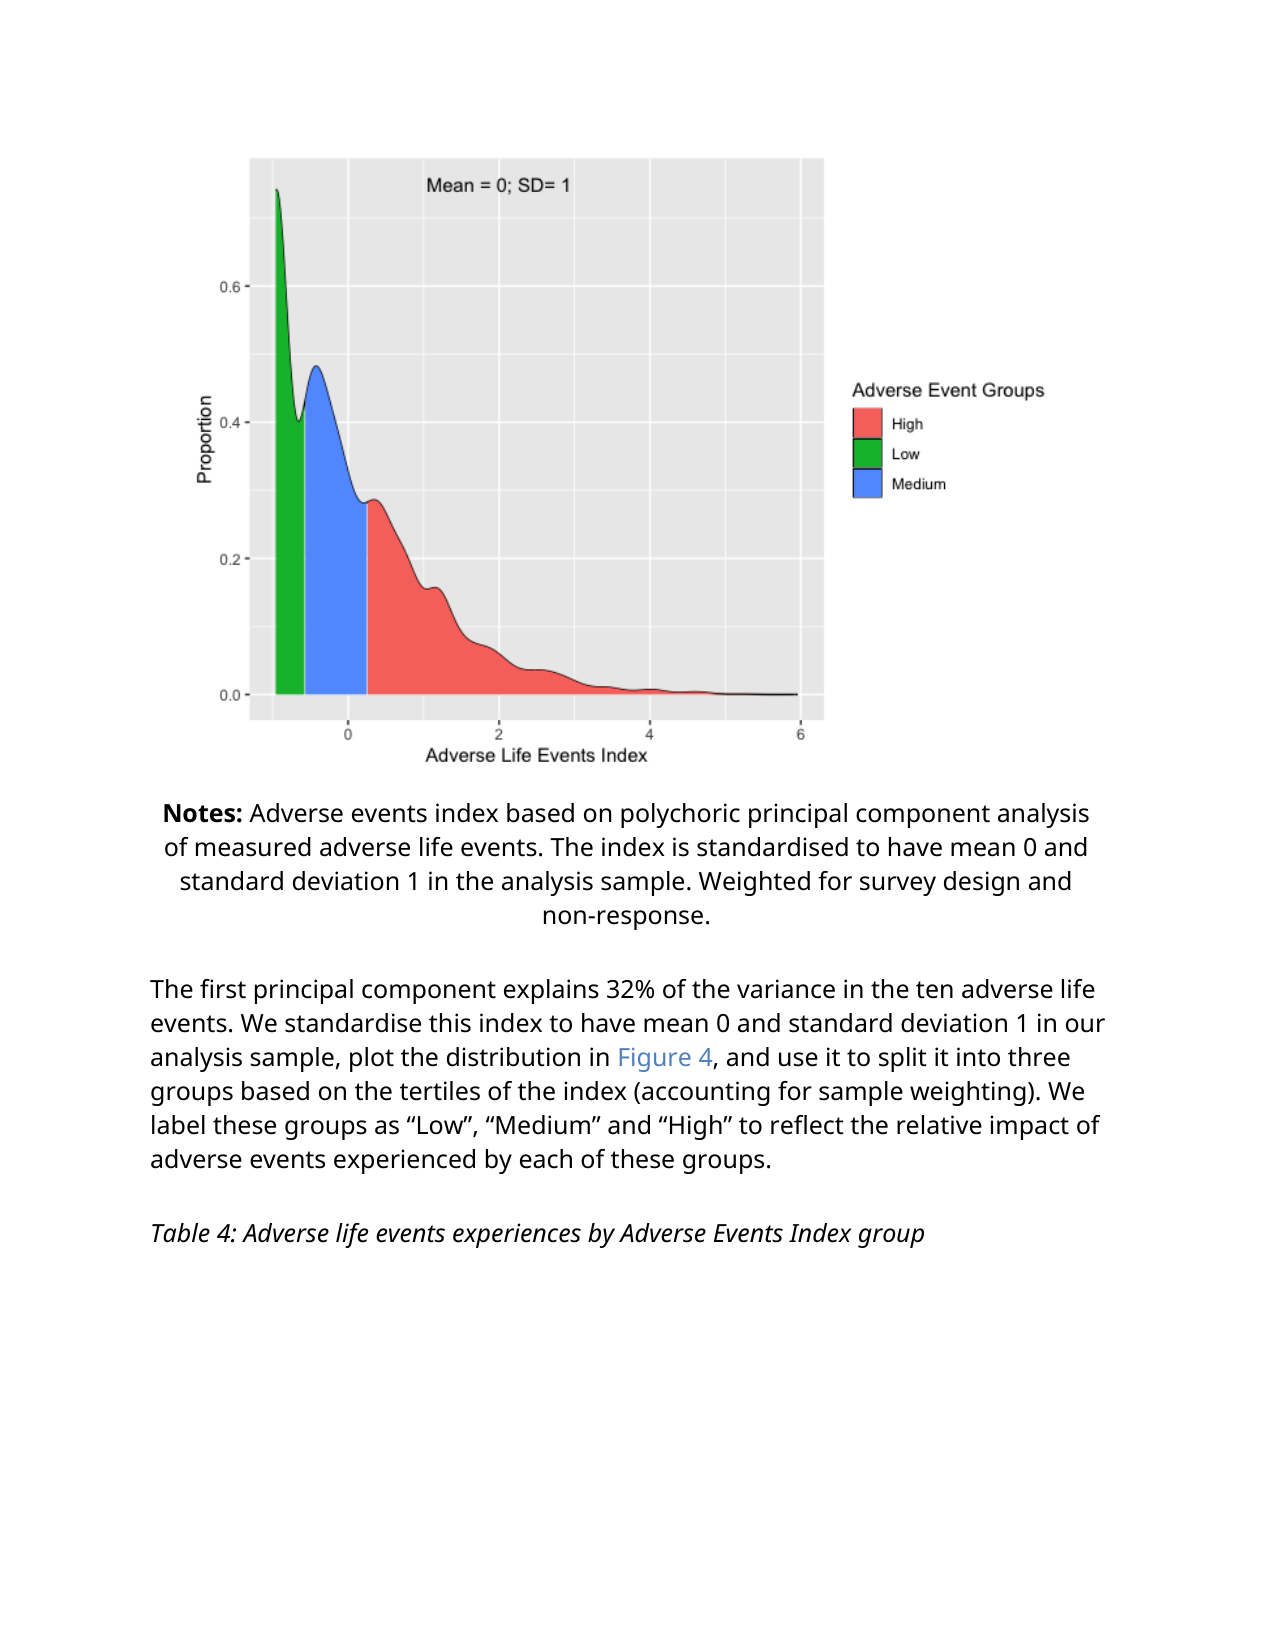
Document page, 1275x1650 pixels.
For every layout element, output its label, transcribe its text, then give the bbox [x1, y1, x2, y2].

picture [188, 150, 1064, 775]
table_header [139, 150, 1114, 953]
text The first principal component explains 32% of the variance in the ten adverse life events. We standardise this index to have mean 0 and standard deviation 1 in our analysis sample, plot the distribution in Figure 4, and use it to split it into three groups based on the tertiles of the index (accounting for sample weighting). We label these groups as “Low”, “Medium” and “High” to reflect the relative impact of adverse events experienced by each of these groups. [150, 972, 1125, 1176]
